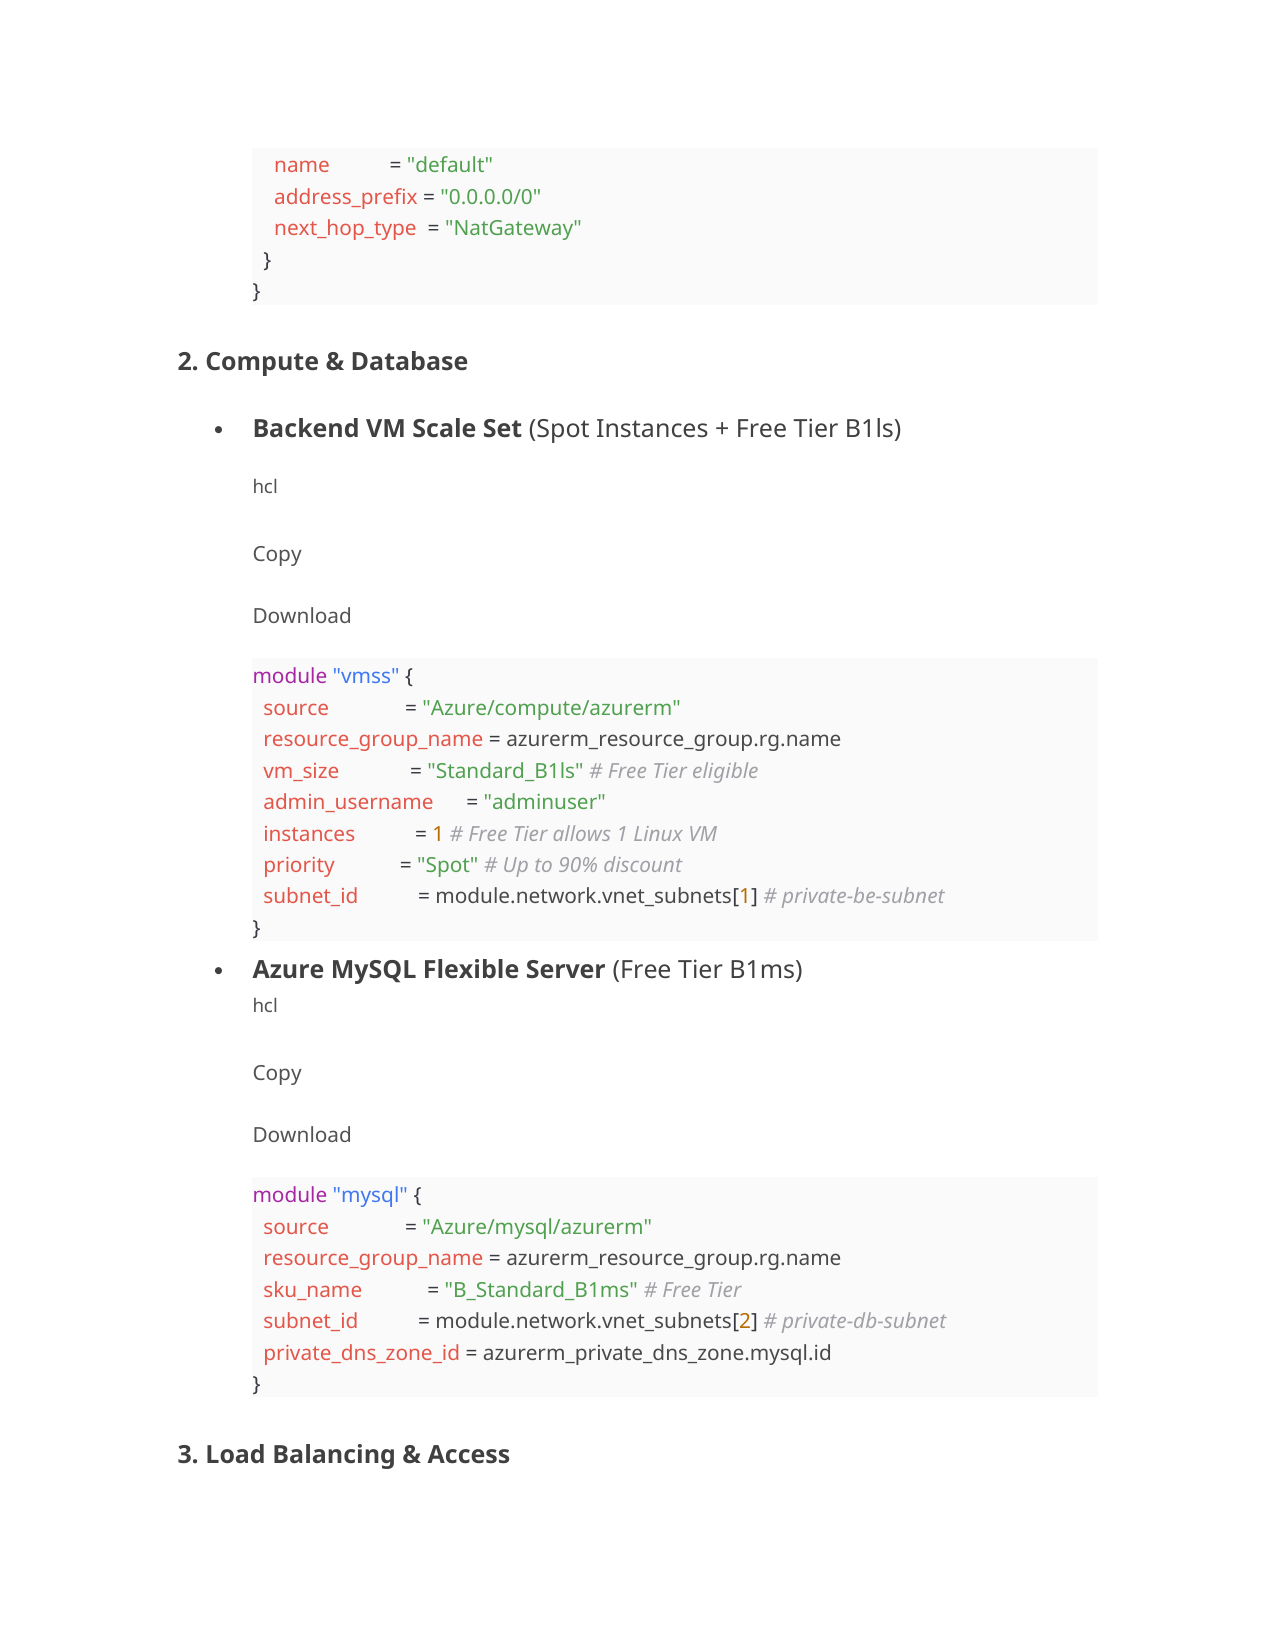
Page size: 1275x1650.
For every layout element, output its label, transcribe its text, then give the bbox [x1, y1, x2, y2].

text module "vmss" { [252, 658, 1098, 690]
text resource_group_name = azurerm_resource_group.rg.name [252, 721, 1098, 753]
text subnet_id = module.network.vnet_subnets[2] # private-db-subnet [252, 1303, 1098, 1334]
text } [252, 242, 1098, 273]
text private_dns_zone_id = azurerm_private_dns_zone.mysql.id [252, 1334, 1098, 1366]
text instances = 1 # Free Tier allows 1 Linux VM [252, 816, 1098, 847]
text next_hop_type = "NatGateway" [252, 211, 1098, 242]
text admin_username = "adminuser" [252, 784, 1098, 816]
text Download [252, 596, 1098, 629]
text address_prefix = "0.0.0.0/0" [252, 179, 1098, 211]
text Download [252, 1115, 1098, 1148]
text source = "Azure/compute/azurerm" [252, 690, 1098, 721]
text vm_size = "Standard_B1ls" # Free Tier eligible [252, 753, 1098, 784]
text hcl [252, 473, 1098, 499]
text source = "Azure/mysql/azurerm" [252, 1209, 1098, 1240]
list Backend VM Scale Set (Spot Instances + Free Tier B1ls) [215, 399, 1098, 444]
text priority = "Spot" # Up to 90% discount [252, 847, 1098, 878]
text Copy [252, 528, 1098, 567]
text module "mysql" { [252, 1177, 1098, 1209]
text sku_name = "B_Standard_B1ms" # Free Tier [252, 1272, 1098, 1303]
list Azure MySQL Flexible Server (Free Tier B1ms) [215, 941, 1098, 986]
text } [252, 910, 1098, 941]
text Copy [252, 1047, 1098, 1086]
text } [252, 273, 1098, 305]
text hcl [252, 992, 1098, 1018]
text } [252, 1366, 1098, 1397]
text subnet_id = module.network.vnet_subnets[1] # private-be-subnet [252, 878, 1098, 910]
text resource_group_name = azurerm_resource_group.rg.name [252, 1240, 1098, 1272]
text 3. Load Balancing & Access [177, 1426, 1098, 1471]
text name = "default" [252, 148, 1098, 179]
text 2. Compute & Database [177, 333, 1098, 378]
